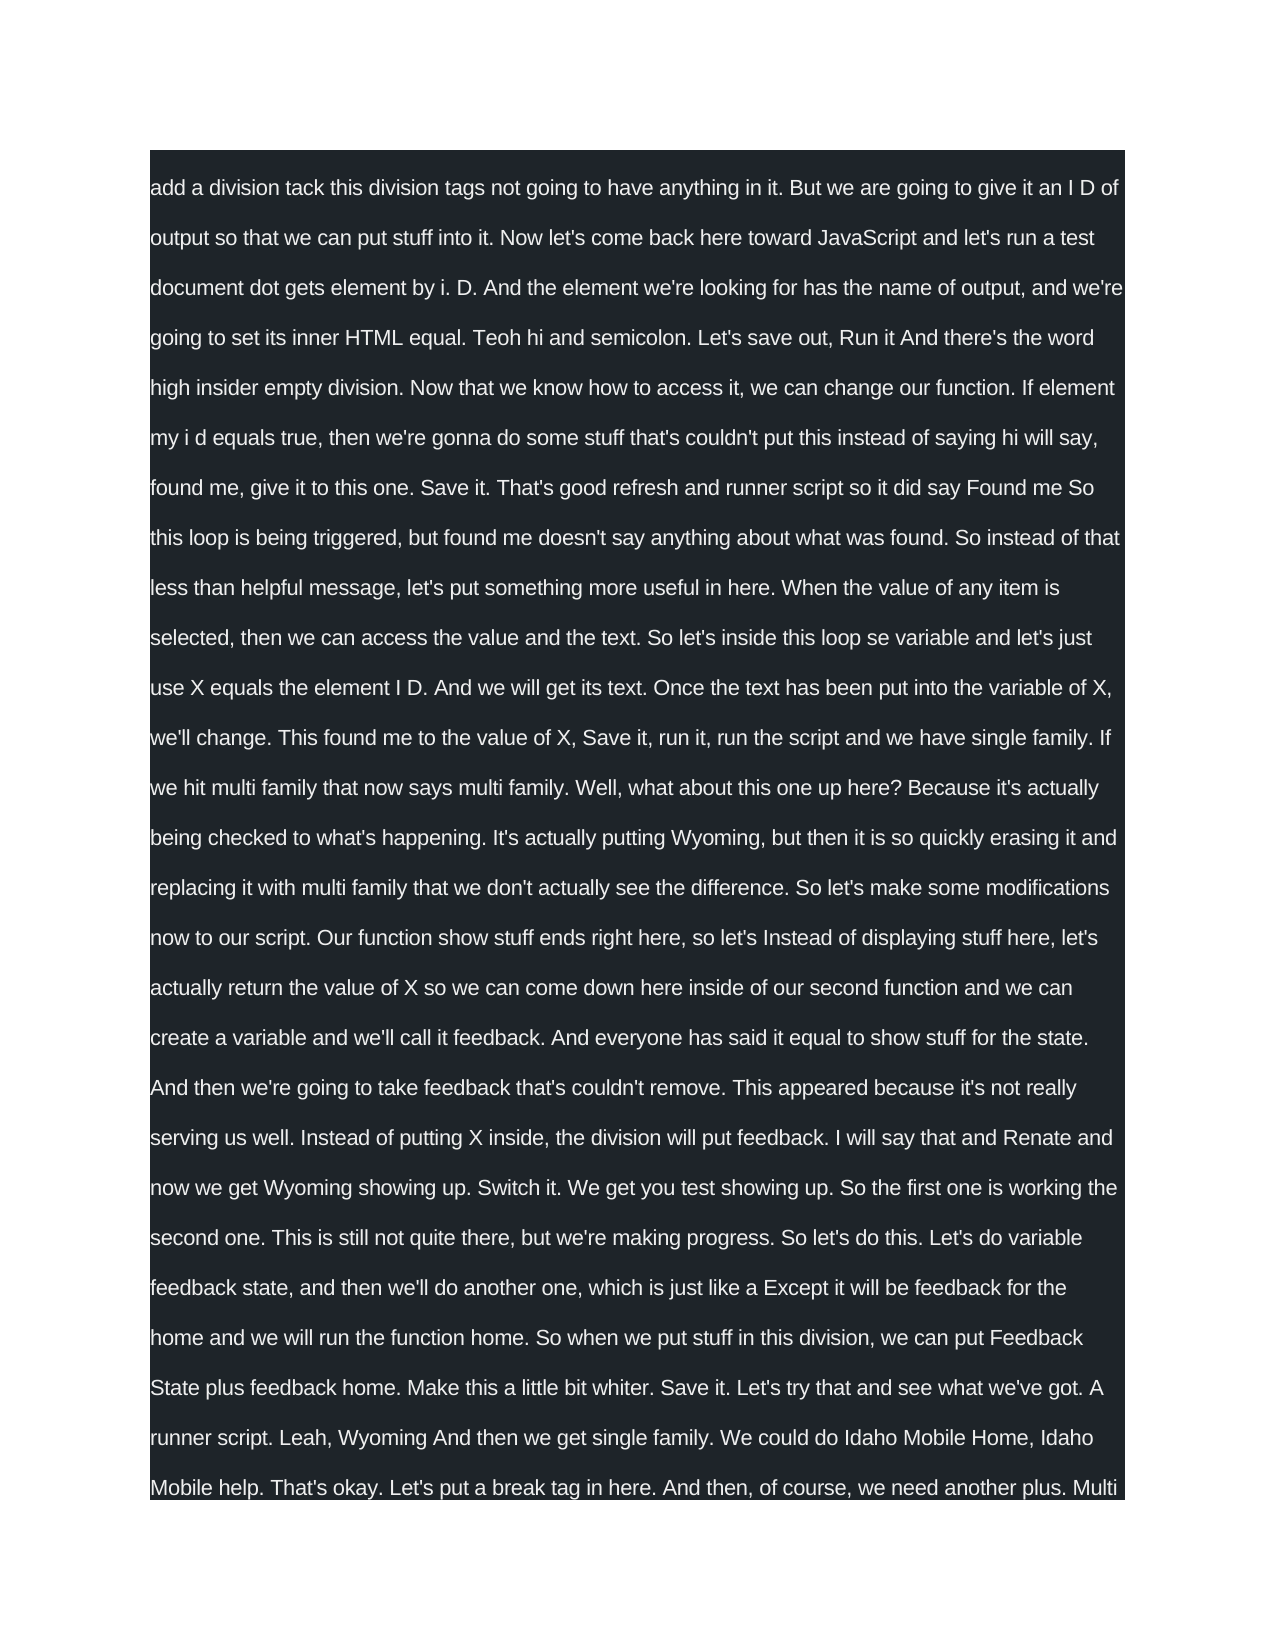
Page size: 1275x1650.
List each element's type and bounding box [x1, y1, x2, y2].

text [150, 150, 1125, 1500]
